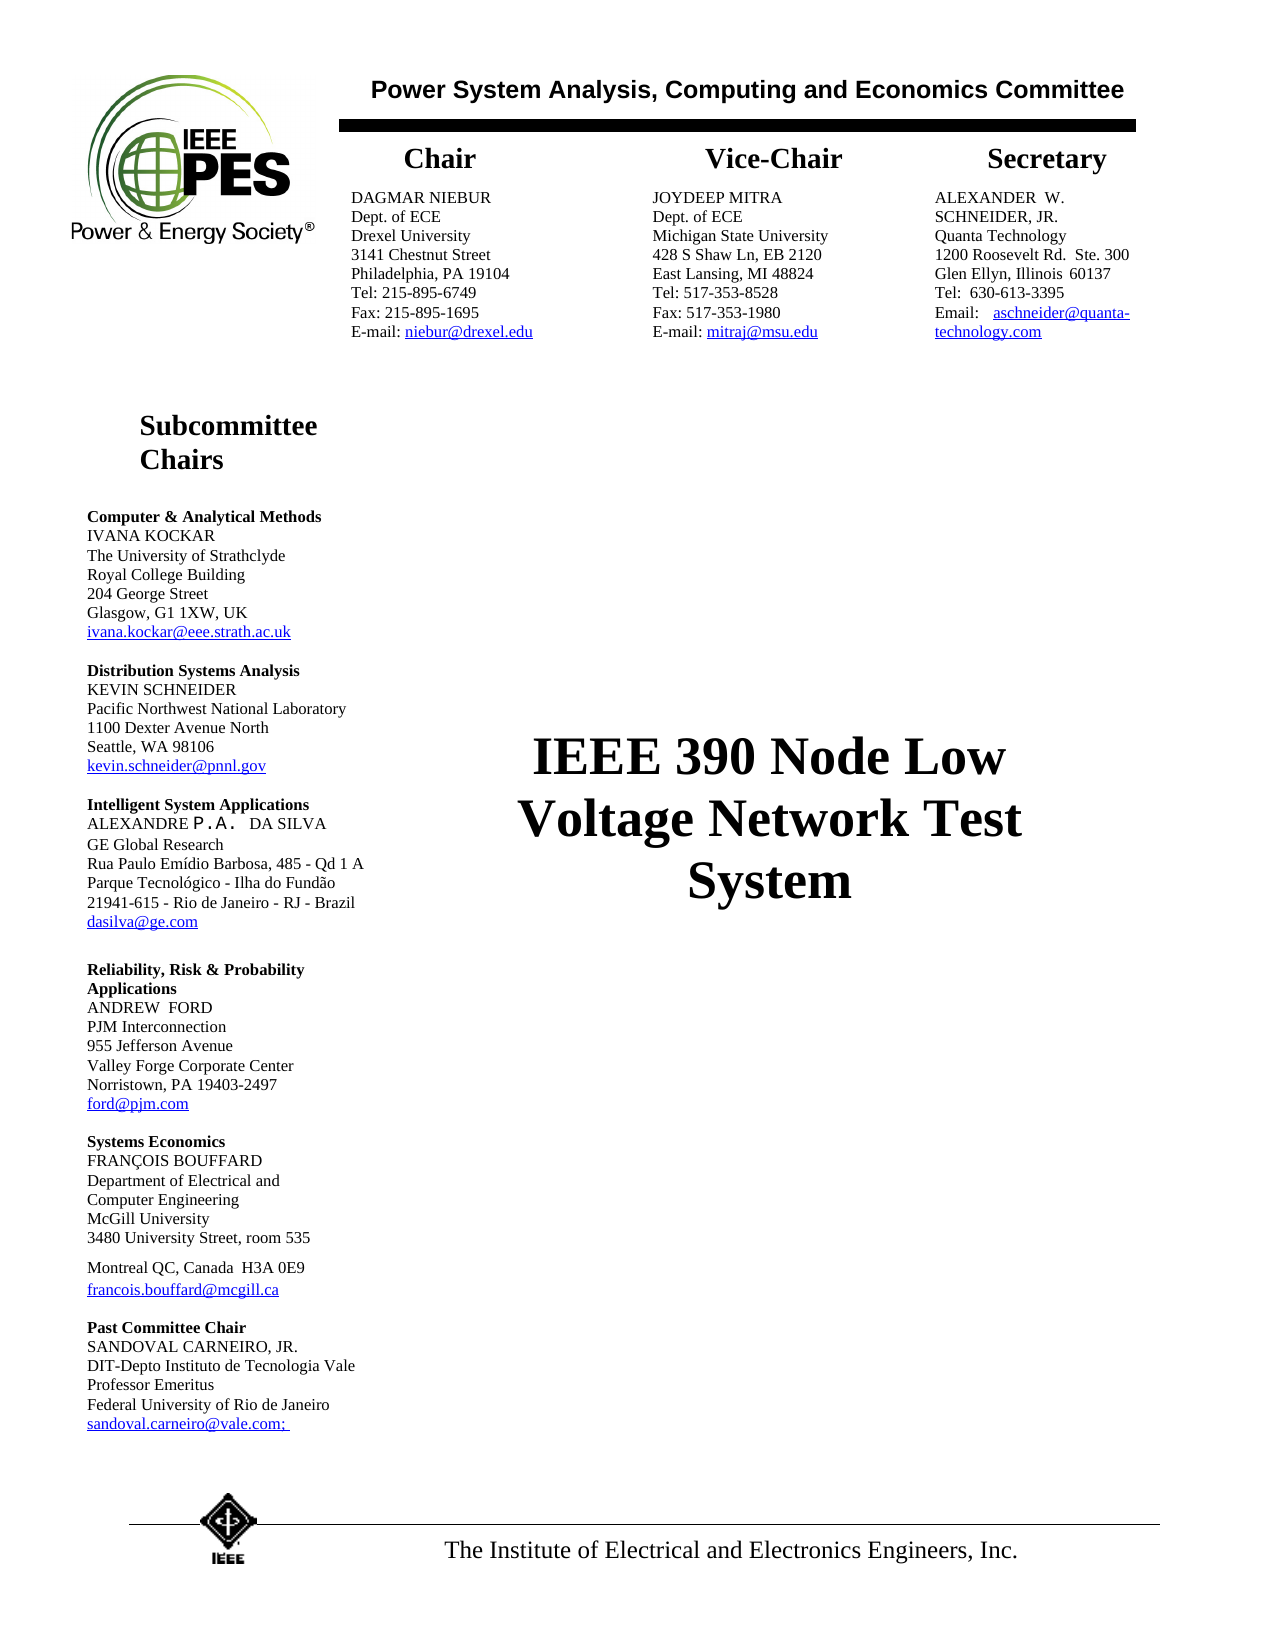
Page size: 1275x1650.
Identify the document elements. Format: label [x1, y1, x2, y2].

picture [71, 75, 316, 244]
picture [200, 1493, 257, 1564]
